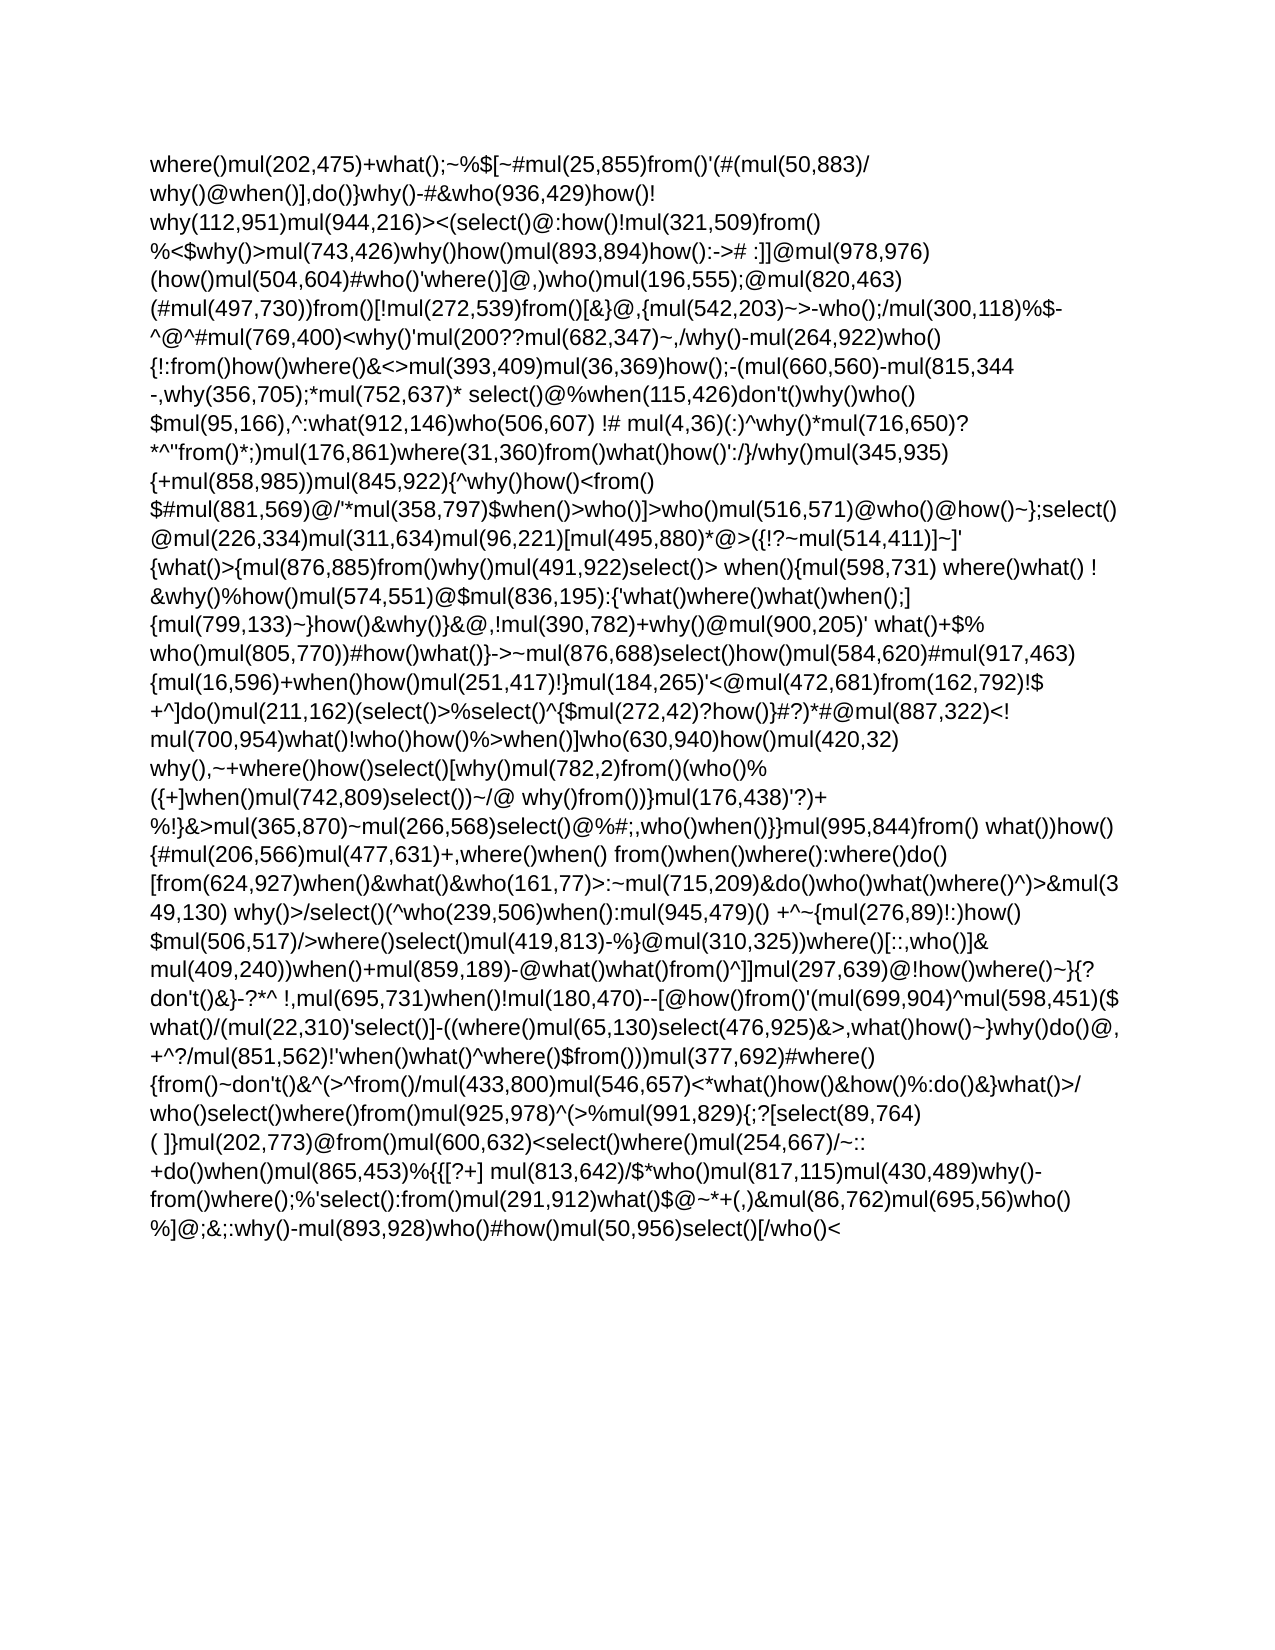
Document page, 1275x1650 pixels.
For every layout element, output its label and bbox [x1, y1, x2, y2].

text [150, 150, 1125, 1242]
